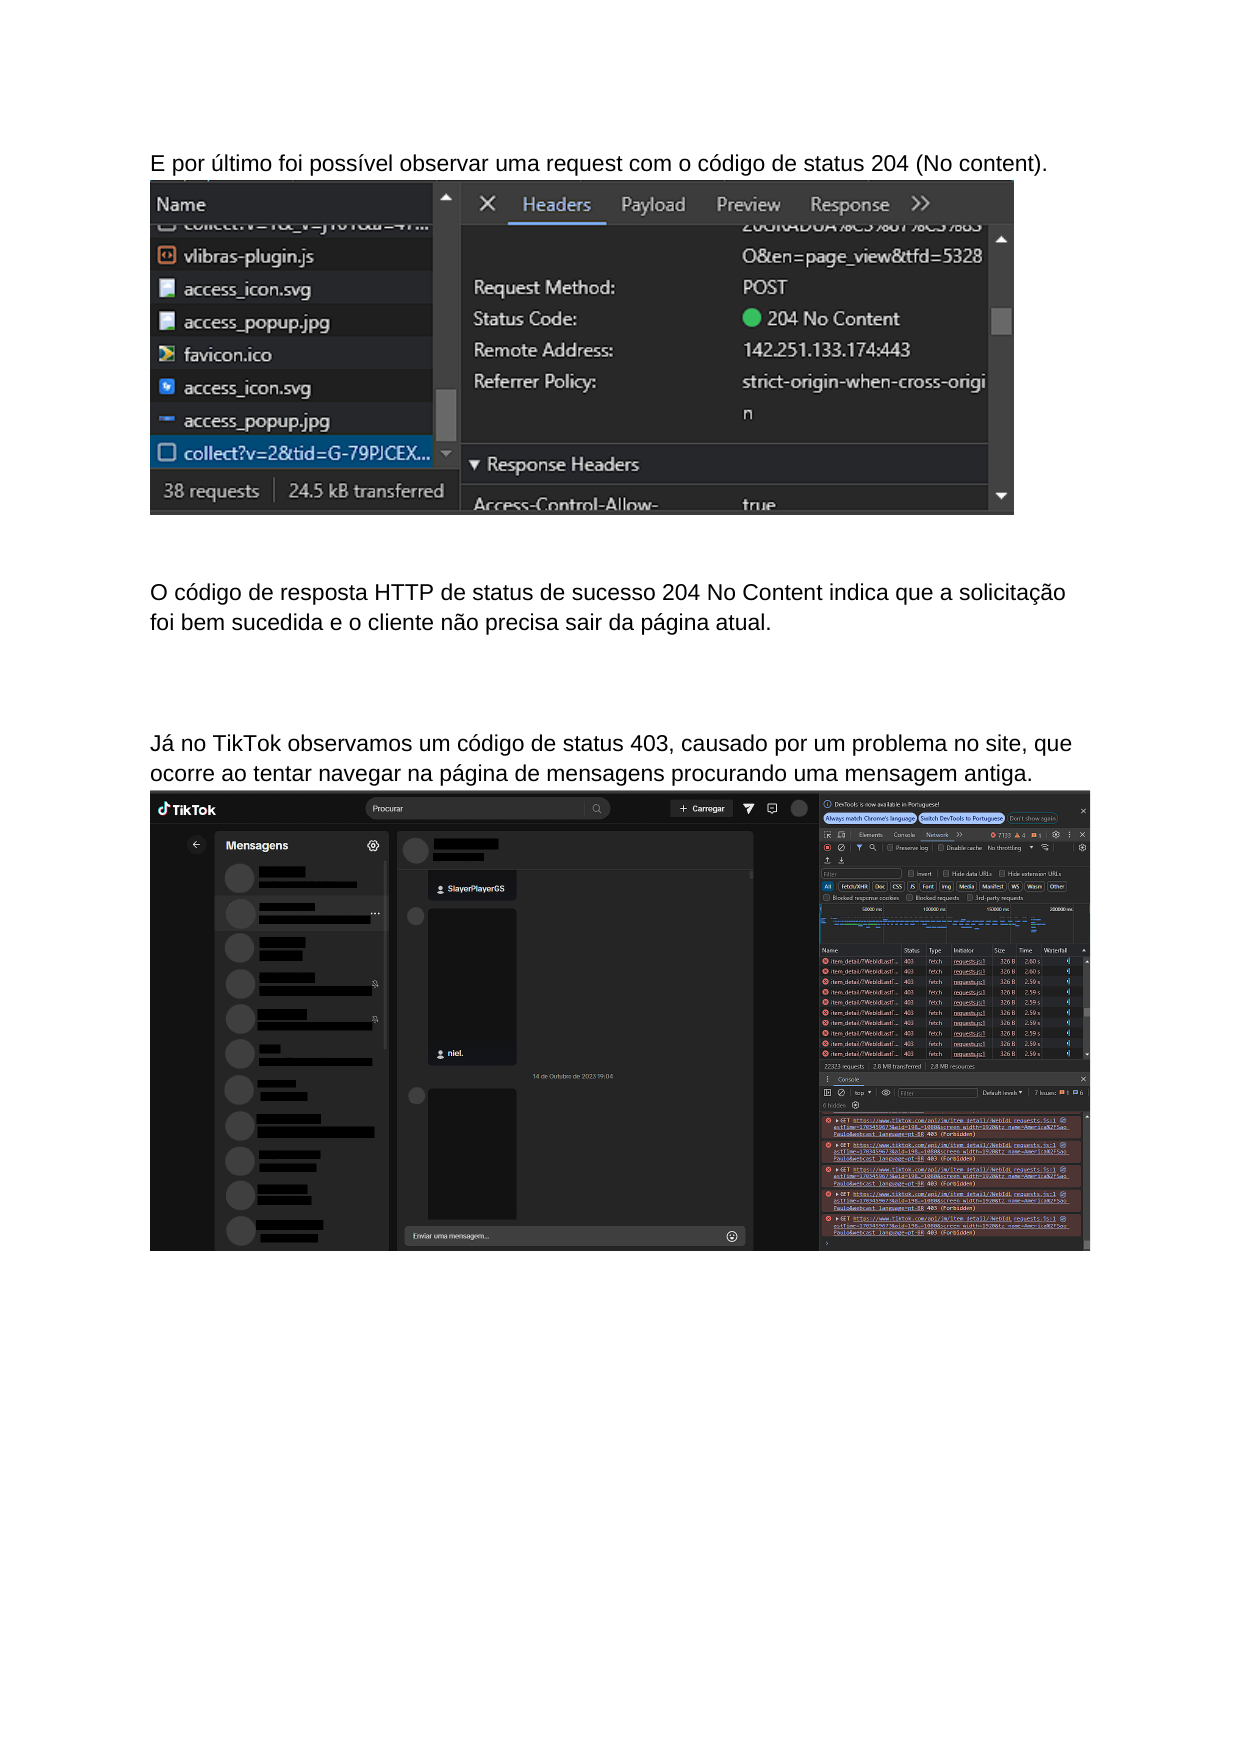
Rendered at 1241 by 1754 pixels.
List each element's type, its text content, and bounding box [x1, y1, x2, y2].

text O código de resposta HTTP de status de sucesso 204 No Content indica que a solicitação foi bem sucedida e o cliente não precisa sair da página atual. [150, 579, 1090, 635]
picture [150, 790, 1091, 1251]
text Já no TikTok observamos um código de status 403, causado por um problema no site, que ocorre ao tentar navegar na página de mensagens procurando uma mensagem antiga. [150, 730, 1090, 790]
picture [150, 180, 1014, 515]
